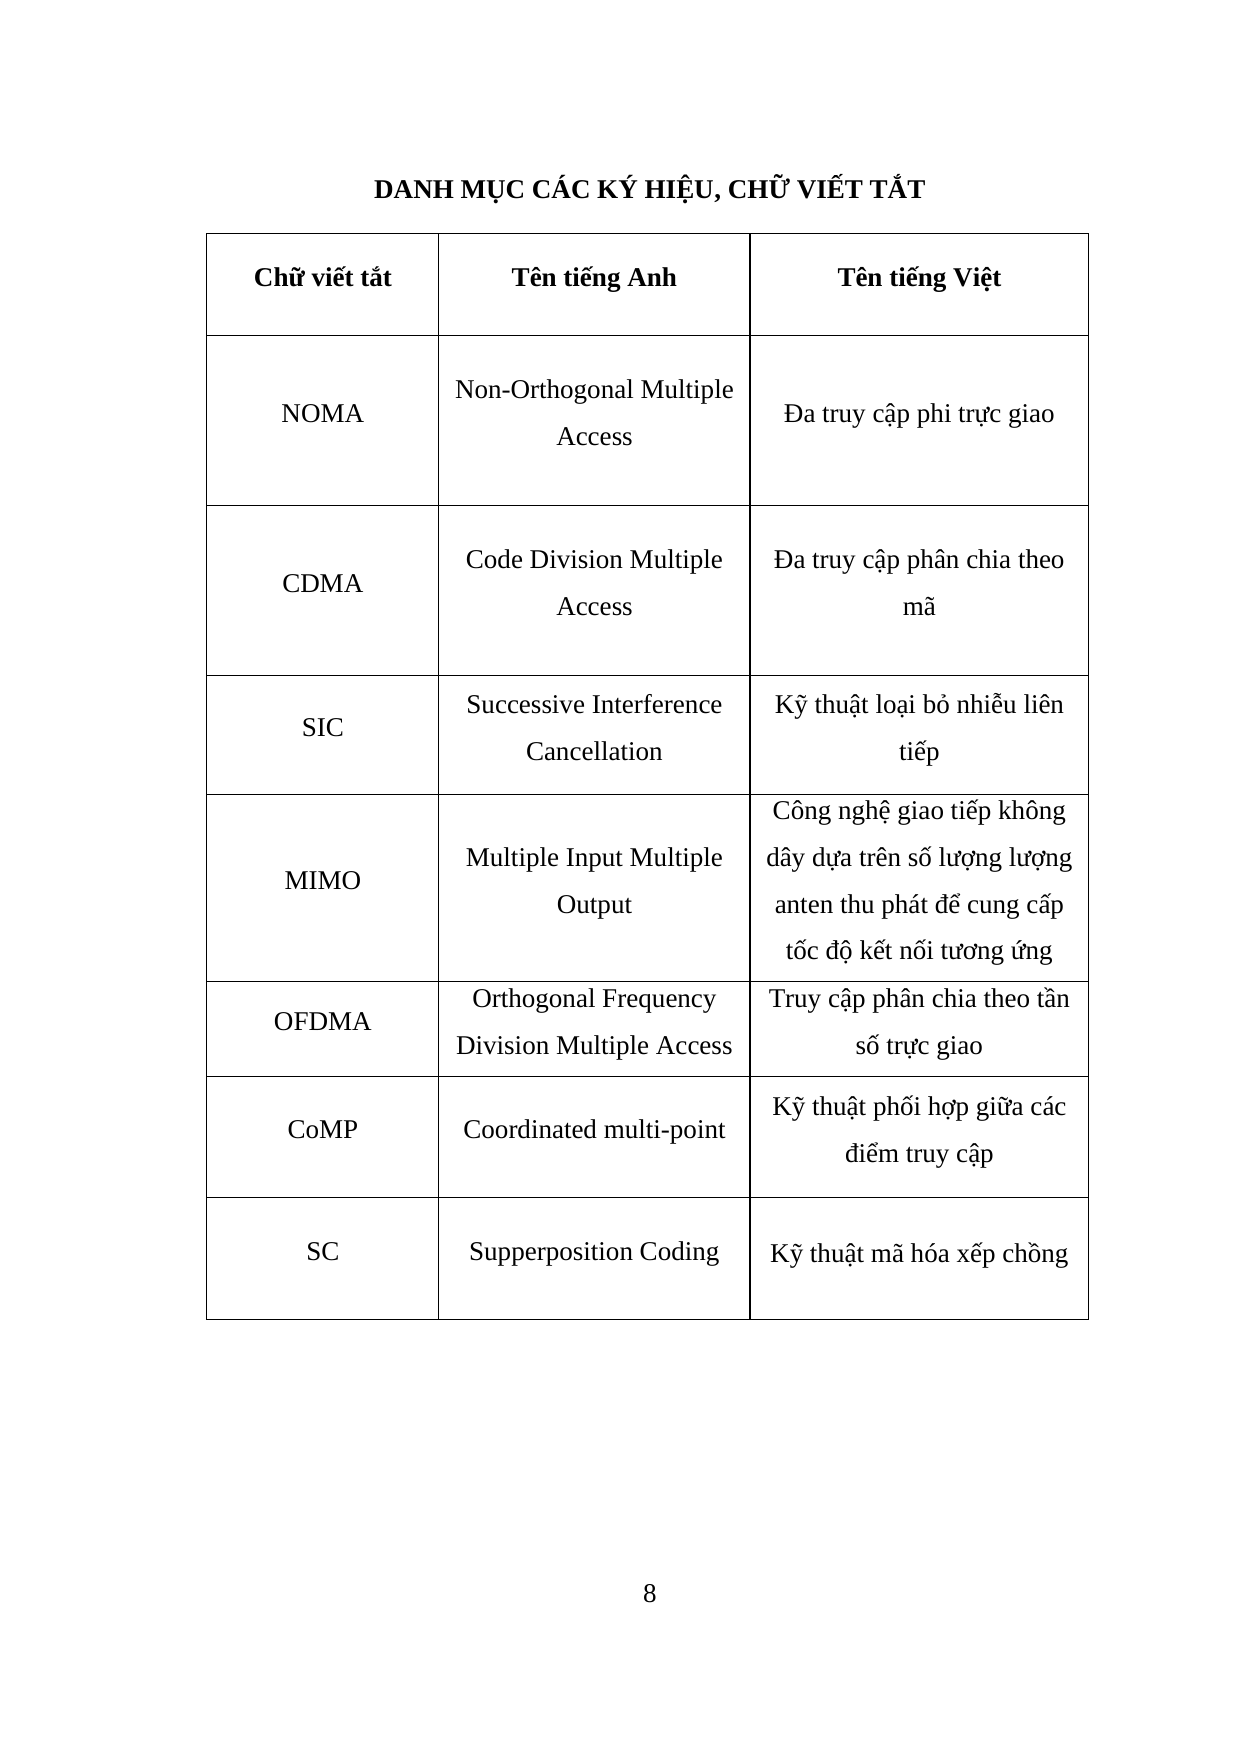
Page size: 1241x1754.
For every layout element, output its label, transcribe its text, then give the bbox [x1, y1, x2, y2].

table_cell Công nghệ giao tiếp không dây dựa trên số lượng lượng anten thu phát để cung cấp tốc độ kết nối tương ứng [751, 795, 1088, 981]
table_cell Truy cập phân chia theo tần số trực giao [751, 982, 1088, 1076]
table_cell Kỹ thuật phối hợp giữa các điểm truy cập [751, 1077, 1088, 1197]
title DANH MỤC CÁC KÝ HIỆU, CHỮ VIẾT TẮT [207, 173, 1092, 204]
table_header Tên tiếng Việt [751, 234, 1088, 335]
table_cell Kỹ thuật loại bỏ nhiễu liên tiếp [751, 676, 1088, 793]
table_cell Coordinated multi-point [439, 1077, 749, 1197]
table_cell OFDMA [207, 982, 438, 1076]
table_cell NOMA [207, 336, 438, 505]
table_cell Multiple Input Multiple Output [439, 795, 749, 981]
table_cell MIMO [207, 795, 438, 981]
table_cell SC [207, 1198, 438, 1318]
table_cell Successive Interference Cancellation [439, 676, 749, 793]
table_cell CoMP [207, 1077, 438, 1197]
table_cell Orthogonal Frequency Division Multiple Access [439, 982, 749, 1076]
table_cell Kỹ thuật mã hóa xếp chồng [751, 1198, 1088, 1318]
table_cell Đa truy cập phi trực giao [751, 336, 1088, 505]
table_cell Đa truy cập phân chia theo mã [751, 506, 1088, 675]
table_cell CDMA [207, 506, 438, 675]
table_header Chữ viết tắt [207, 234, 438, 335]
table_cell Code Division Multiple Access [439, 506, 749, 675]
table_header Tên tiếng Anh [439, 234, 749, 335]
table_cell Non-Orthogonal Multiple Access [439, 336, 749, 505]
table_cell Supperposition Coding [439, 1198, 749, 1318]
table_cell SIC [207, 676, 438, 793]
